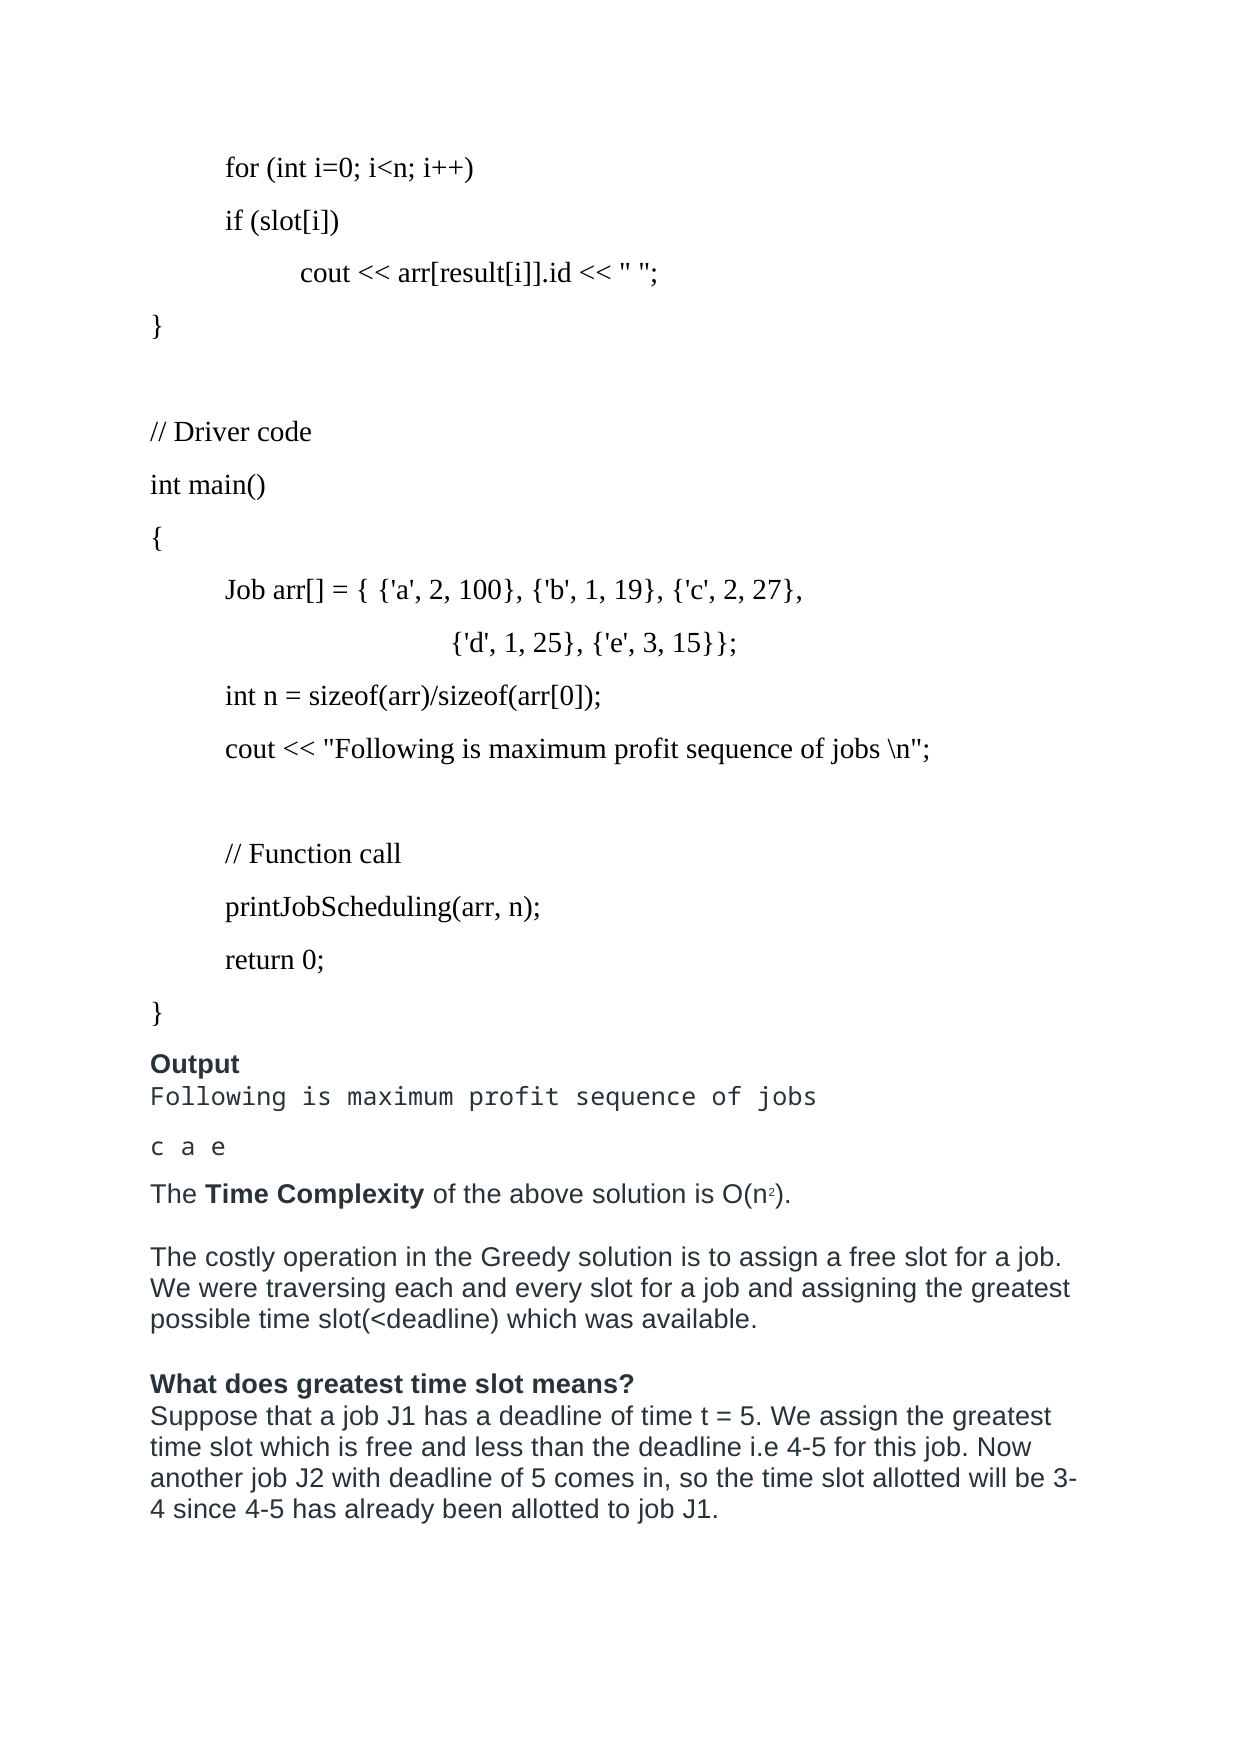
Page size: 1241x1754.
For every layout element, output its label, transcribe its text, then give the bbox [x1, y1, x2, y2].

text {'d', 1, 25}, {'e', 3, 15}}; [150, 625, 1090, 659]
text Following is maximum profit sequence of jobs [150, 1079, 1090, 1113]
text // Driver code [150, 414, 1090, 448]
text // Function call [150, 837, 1090, 870]
text The Time Complexity of the above solution is O(n2). [150, 1178, 1090, 1210]
text { [150, 520, 1090, 553]
text What does greatest time slot means? Suppose that a job J1 has a deadline of time t = 5. We assign the greatest time slot which is free and less than the deadline i.e 4-5 for this job. Now another job J2 with deadline of 5 comes in, so the time slot allotted will be 3-4 since 4-5 has already been allotted to job J1. [150, 1368, 1090, 1558]
text c a e [150, 1129, 1090, 1163]
text cout << "Following is maximum profit sequence of jobs \n"; [150, 731, 1090, 764]
text Job arr[] = { {'a', 2, 100}, {'b', 1, 19}, {'c', 2, 27}, [150, 572, 1090, 606]
text for (int i=0; i<n; i++) [150, 150, 1090, 183]
text } [150, 308, 1090, 342]
text int main() [150, 467, 1090, 500]
text The costly operation in the Greedy solution is to assign a free slot for a job. We were traversing each and every slot for a job and assigning the greatest possible time slot(<deadline) which was available. [150, 1241, 1090, 1368]
text } [150, 995, 1090, 1028]
text printJobScheduling(arr, n); [150, 889, 1090, 923]
text int n = sizeof(arr)/sizeof(arr[0]); [150, 678, 1090, 712]
text return 0; [150, 942, 1090, 976]
text Output [150, 1048, 1090, 1079]
text if (slot[i]) [150, 203, 1090, 236]
text cout << arr[result[i]].id << " "; [150, 256, 1090, 289]
